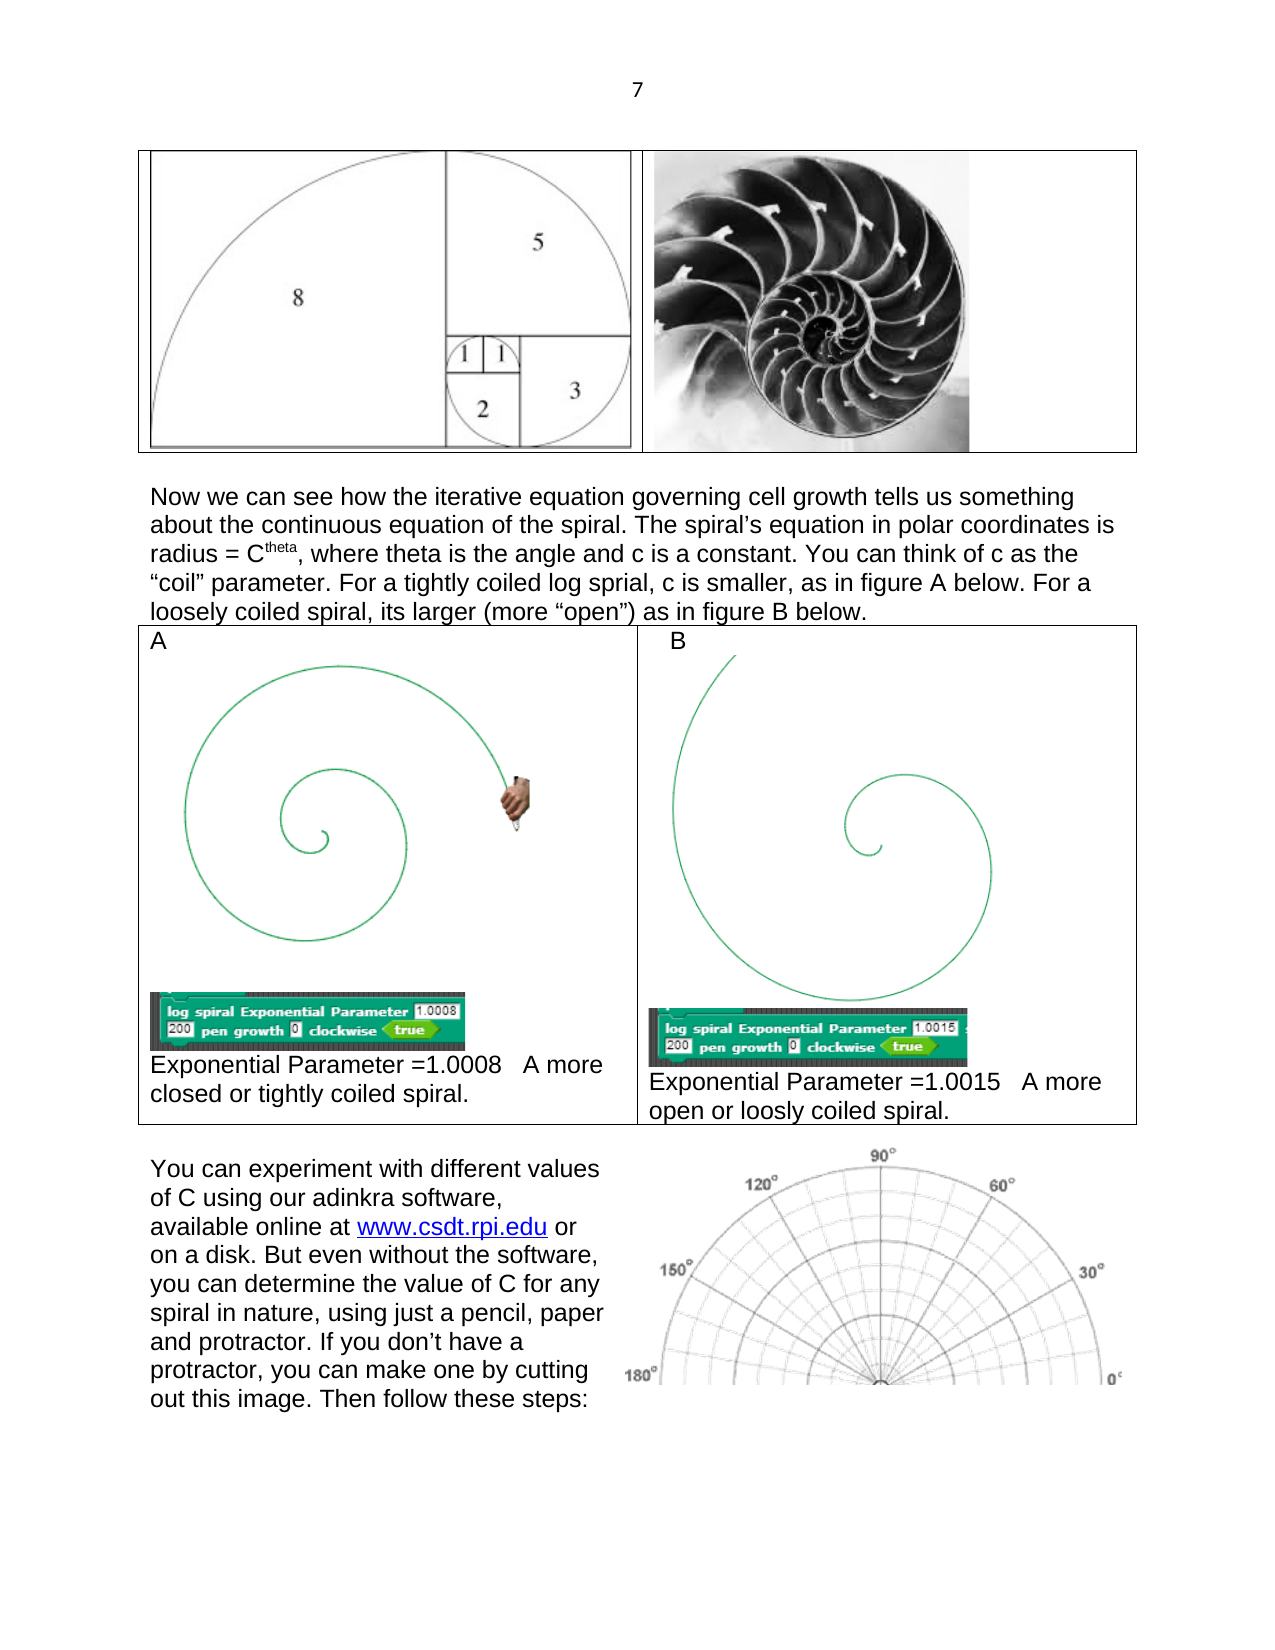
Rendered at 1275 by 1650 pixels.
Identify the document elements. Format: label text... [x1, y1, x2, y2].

table_header [139, 151, 642, 452]
picture [625, 1134, 1122, 1385]
table_header A Exponential Parameter =1.0008 A more closed or tightly coiled spiral. [139, 626, 637, 1124]
picture [653, 151, 970, 452]
table_header [643, 151, 653, 452]
picture [150, 992, 465, 1051]
table_header [970, 151, 1136, 452]
picture [648, 655, 1083, 1067]
picture [150, 655, 555, 964]
picture [150, 151, 632, 449]
table_header B Exponential Parameter =1.0015 A more open or loosly coiled spiral. [638, 626, 1136, 1124]
text Now we can see how the iterative equation governing cell growth tells us something about the continuous equation of the spiral. The spiral’s equation in polar coordinates is radius = Ctheta, where theta is the angle and c is a constant. You can think of c as the “coil” parameter. For a tightly coiled log sprial, c is smaller, as in figure A below. For a loosely coiled spiral, its larger (more “open”) as in figure B below. [150, 482, 1125, 625]
